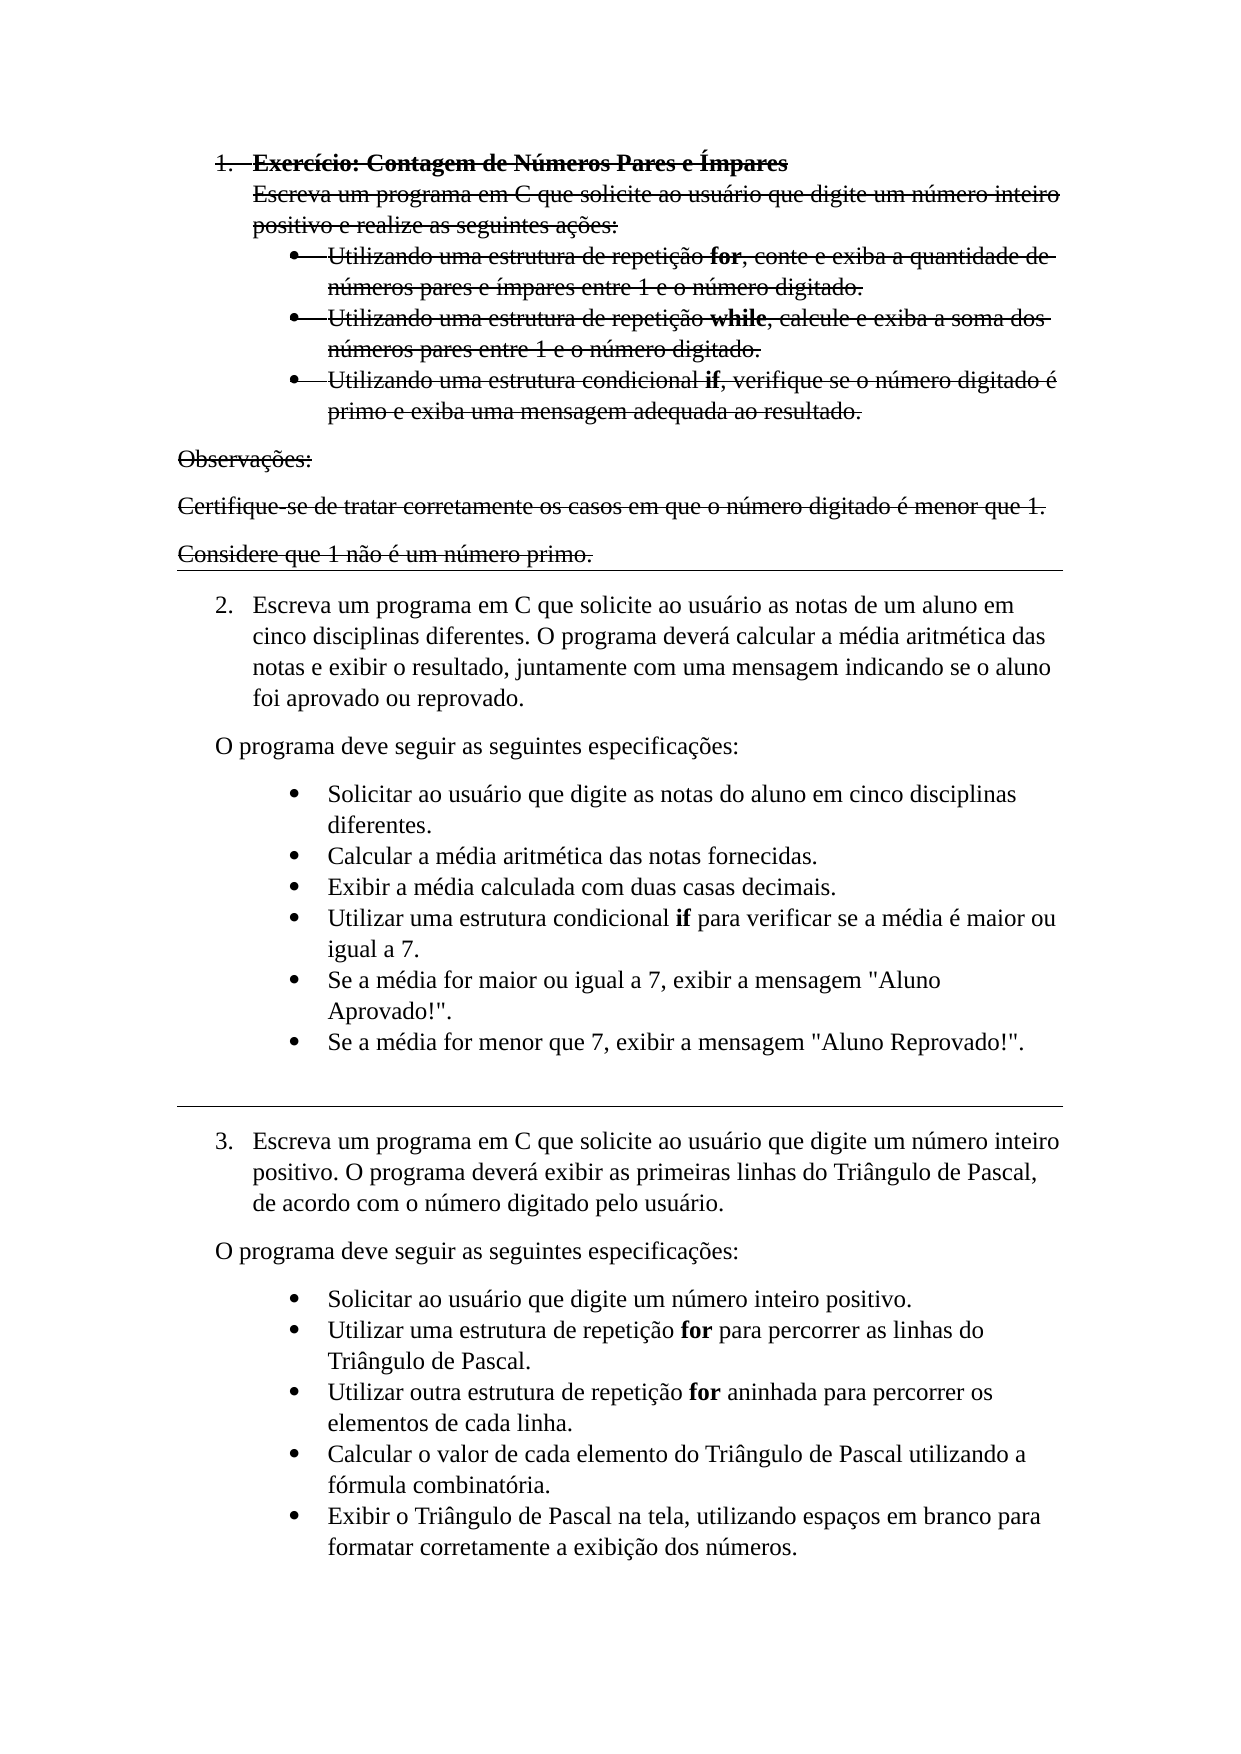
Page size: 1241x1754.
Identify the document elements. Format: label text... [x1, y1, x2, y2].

list Exibir a média calculada com duas casas decimais. [290, 872, 1063, 901]
list Utilizar uma estrutura de repetição for para percorrer as linhas do Triângulo de Pascal. [290, 1315, 1063, 1375]
list Se a média for menor que 7, exibir a mensagem "Aluno Reprovado!". [290, 1027, 1063, 1056]
list Utilizar outra estrutura de repetição for aninhada para percorrer os elementos de cada linha. [290, 1377, 1063, 1437]
list Utilizando uma estrutura de repetição for, conte e exiba a quantidade de números pares e ímpares entre 1 e o número digitado. [290, 241, 1063, 301]
list Utilizando uma estrutura de repetição while, calcule e exiba a soma dos números pares entre 1 e o número digitado. [290, 303, 1063, 363]
list Exibir o Triângulo de Pascal na tela, utilizando espaços em branco para formatar corretamente a exibição dos números. [290, 1501, 1063, 1561]
list Solicitar ao usuário que digite as notas do aluno em cinco disciplinas diferentes. [290, 779, 1063, 839]
text Certifique-se de tratar corretamente os casos em que o número digitado é menor que 1. [177, 491, 1063, 520]
list Calcular o valor de cada elemento do Triângulo de Pascal utilizando a fórmula combinatória. [290, 1439, 1063, 1499]
list Se a média for maior ou igual a 7, exibir a mensagem "Aluno Aprovado!". [290, 965, 1063, 1025]
list Escreva um programa em C que solicite ao usuário as notas de um aluno em cinco disciplinas diferentes. O programa deverá calcular a média aritmética das notas e exibir o resultado, juntamente com uma mensagem indicando se o aluno foi aprovado ou reprovado. [215, 590, 1063, 712]
text O programa deve seguir as seguintes especificações: [215, 731, 1063, 760]
text Considere que 1 não é um número primo. [177, 539, 1063, 570]
list Utilizar uma estrutura condicional if para verificar se a média é maior ou igual a 7. [290, 903, 1063, 963]
list Exercício: Contagem de Números Pares e Ímpares [215, 148, 1063, 176]
list Escreva um programa em C que solicite ao usuário que digite um número inteiro positivo. O programa deverá exibir as primeiras linhas do Triângulo de Pascal, de acordo com o número digitado pelo usuário. [215, 1126, 1063, 1217]
list Escreva um programa em C que solicite ao usuário que digite um número inteiro positivo e realize as seguintes ações: [252, 179, 1063, 238]
list Utilizando uma estrutura condicional if, verifique se o número digitado é primo e exiba uma mensagem adequada ao resultado. [290, 365, 1063, 425]
list Calcular a média aritmética das notas fornecidas. [290, 841, 1063, 870]
text O programa deve seguir as seguintes especificações: [215, 1236, 1063, 1265]
list Solicitar ao usuário que digite um número inteiro positivo. [290, 1284, 1063, 1313]
text Observações: [177, 444, 1063, 472]
